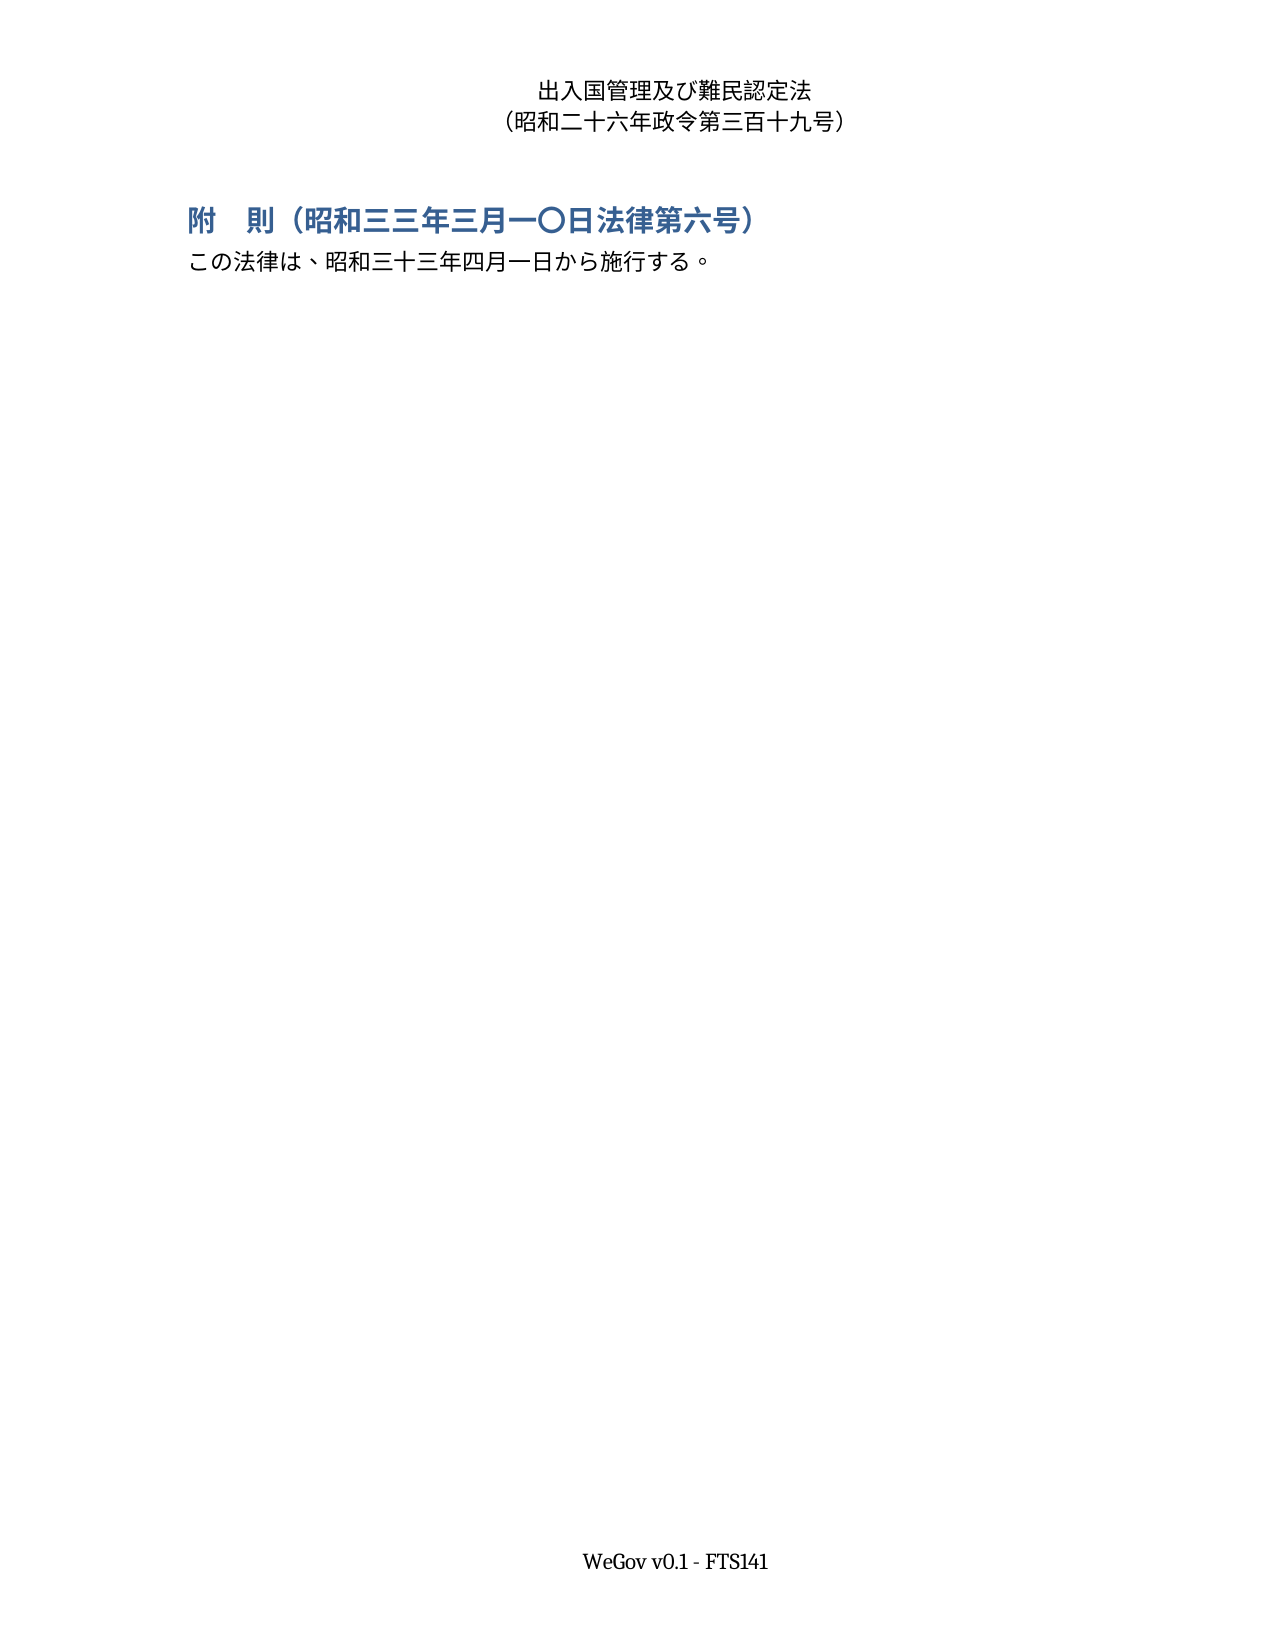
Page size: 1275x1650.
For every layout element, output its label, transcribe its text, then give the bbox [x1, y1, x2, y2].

text この法律は、昭和三十三年四月一日から施行する。 [187, 246, 1087, 277]
subtitle 附 則（昭和三三年三月一〇日法律第六号） [187, 200, 1087, 240]
